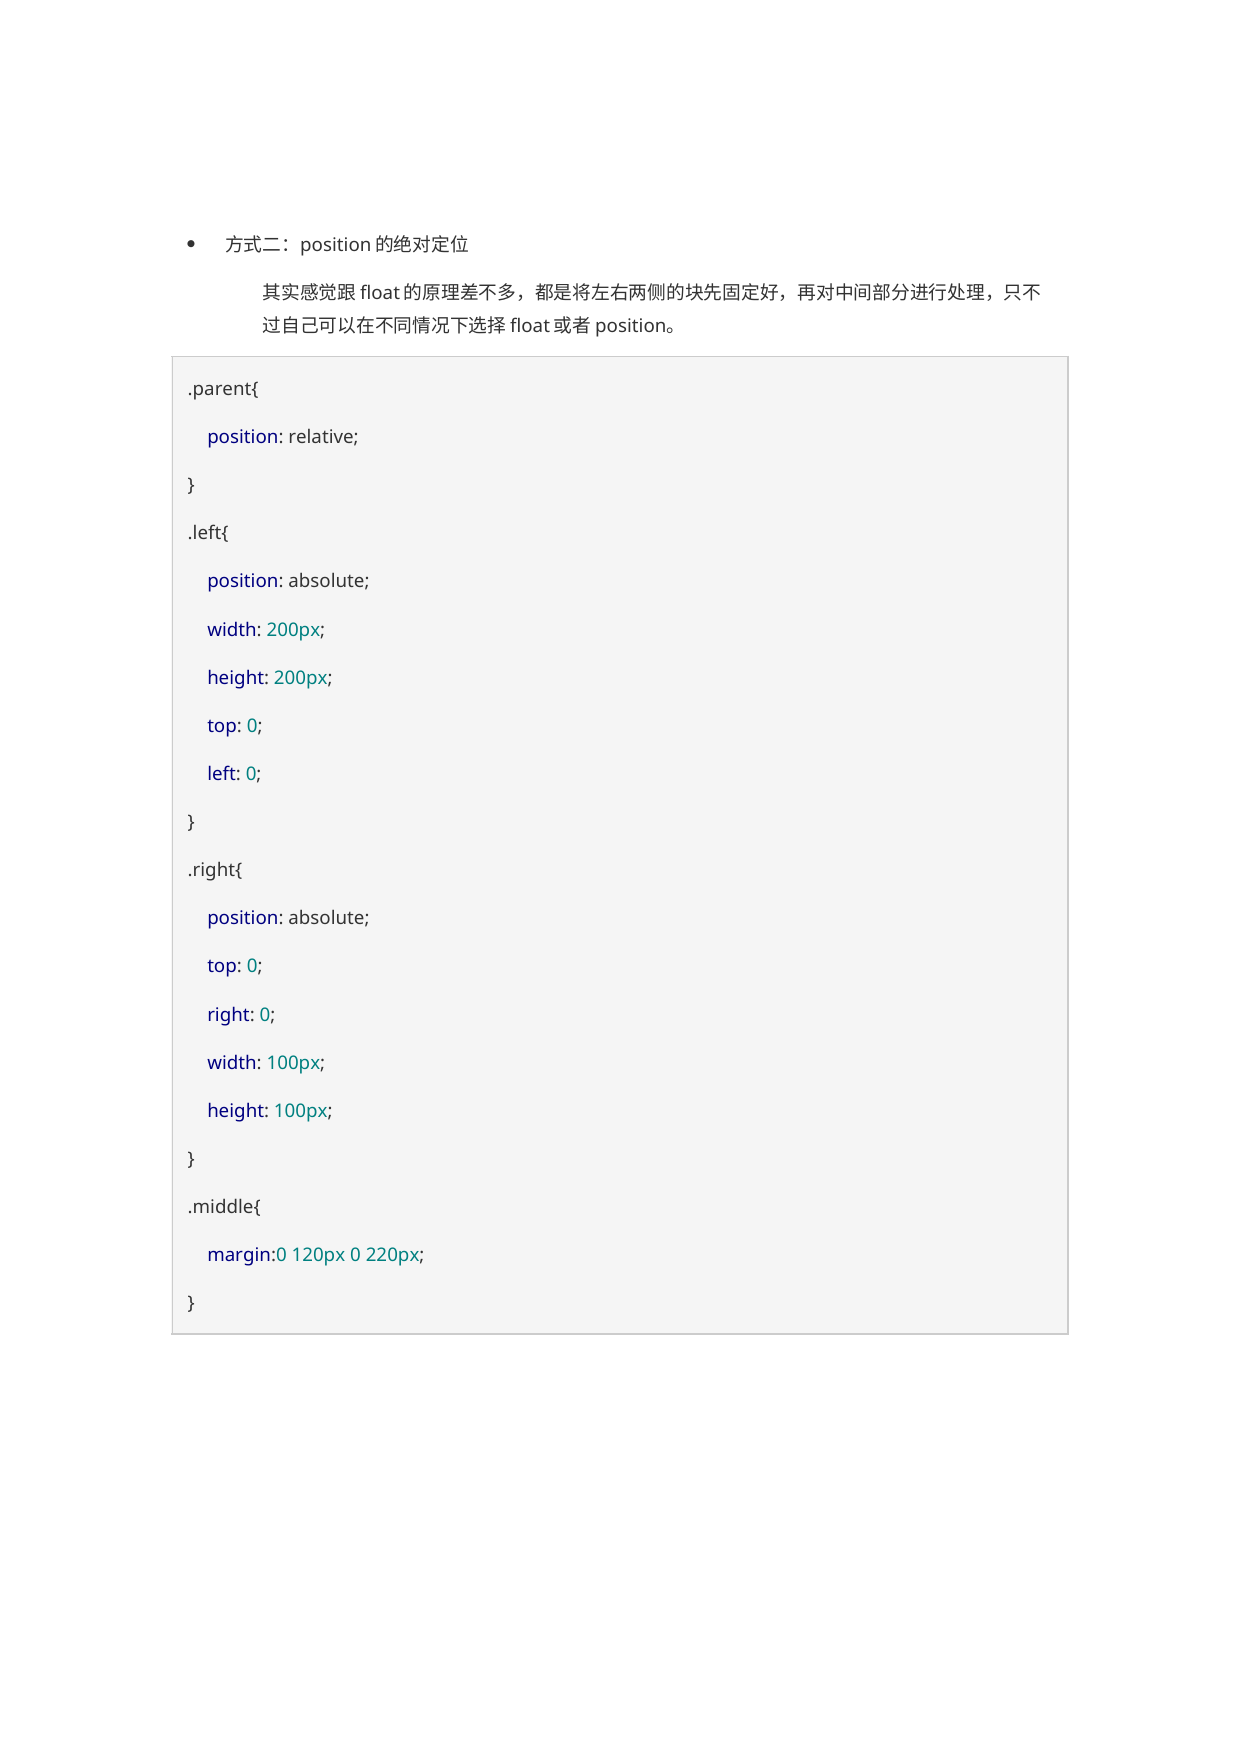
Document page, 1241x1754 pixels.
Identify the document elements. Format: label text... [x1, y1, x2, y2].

text .left{ [173, 500, 1067, 548]
text .right{ [173, 837, 1067, 885]
text } [173, 1126, 1067, 1174]
text width: 100px; [173, 1029, 1067, 1078]
text left: 0; [173, 741, 1067, 789]
text position: absolute; [173, 548, 1067, 596]
text 其实感觉跟float的原理差不多，都是将左右两侧的块先固定好，再对中间部分进行处理，只不过自己可以在不同情况下选择float或者position。 [262, 275, 1053, 340]
text position: relative; [173, 404, 1067, 452]
text .parent{ [173, 357, 1067, 404]
text width: 200px; [173, 596, 1067, 644]
text .middle{ [173, 1174, 1067, 1222]
list 方式二：position的绝对定位 [187, 227, 1053, 259]
text top: 0; [173, 933, 1067, 981]
text } [173, 789, 1067, 837]
text } [173, 452, 1067, 500]
text right: 0; [173, 981, 1067, 1029]
text margin:0 120px 0 220px; [173, 1222, 1067, 1270]
text height: 100px; [173, 1078, 1067, 1126]
text height: 200px; [173, 644, 1067, 693]
text position: absolute; [173, 885, 1067, 933]
text top: 0; [173, 693, 1067, 741]
text } [173, 1270, 1067, 1333]
